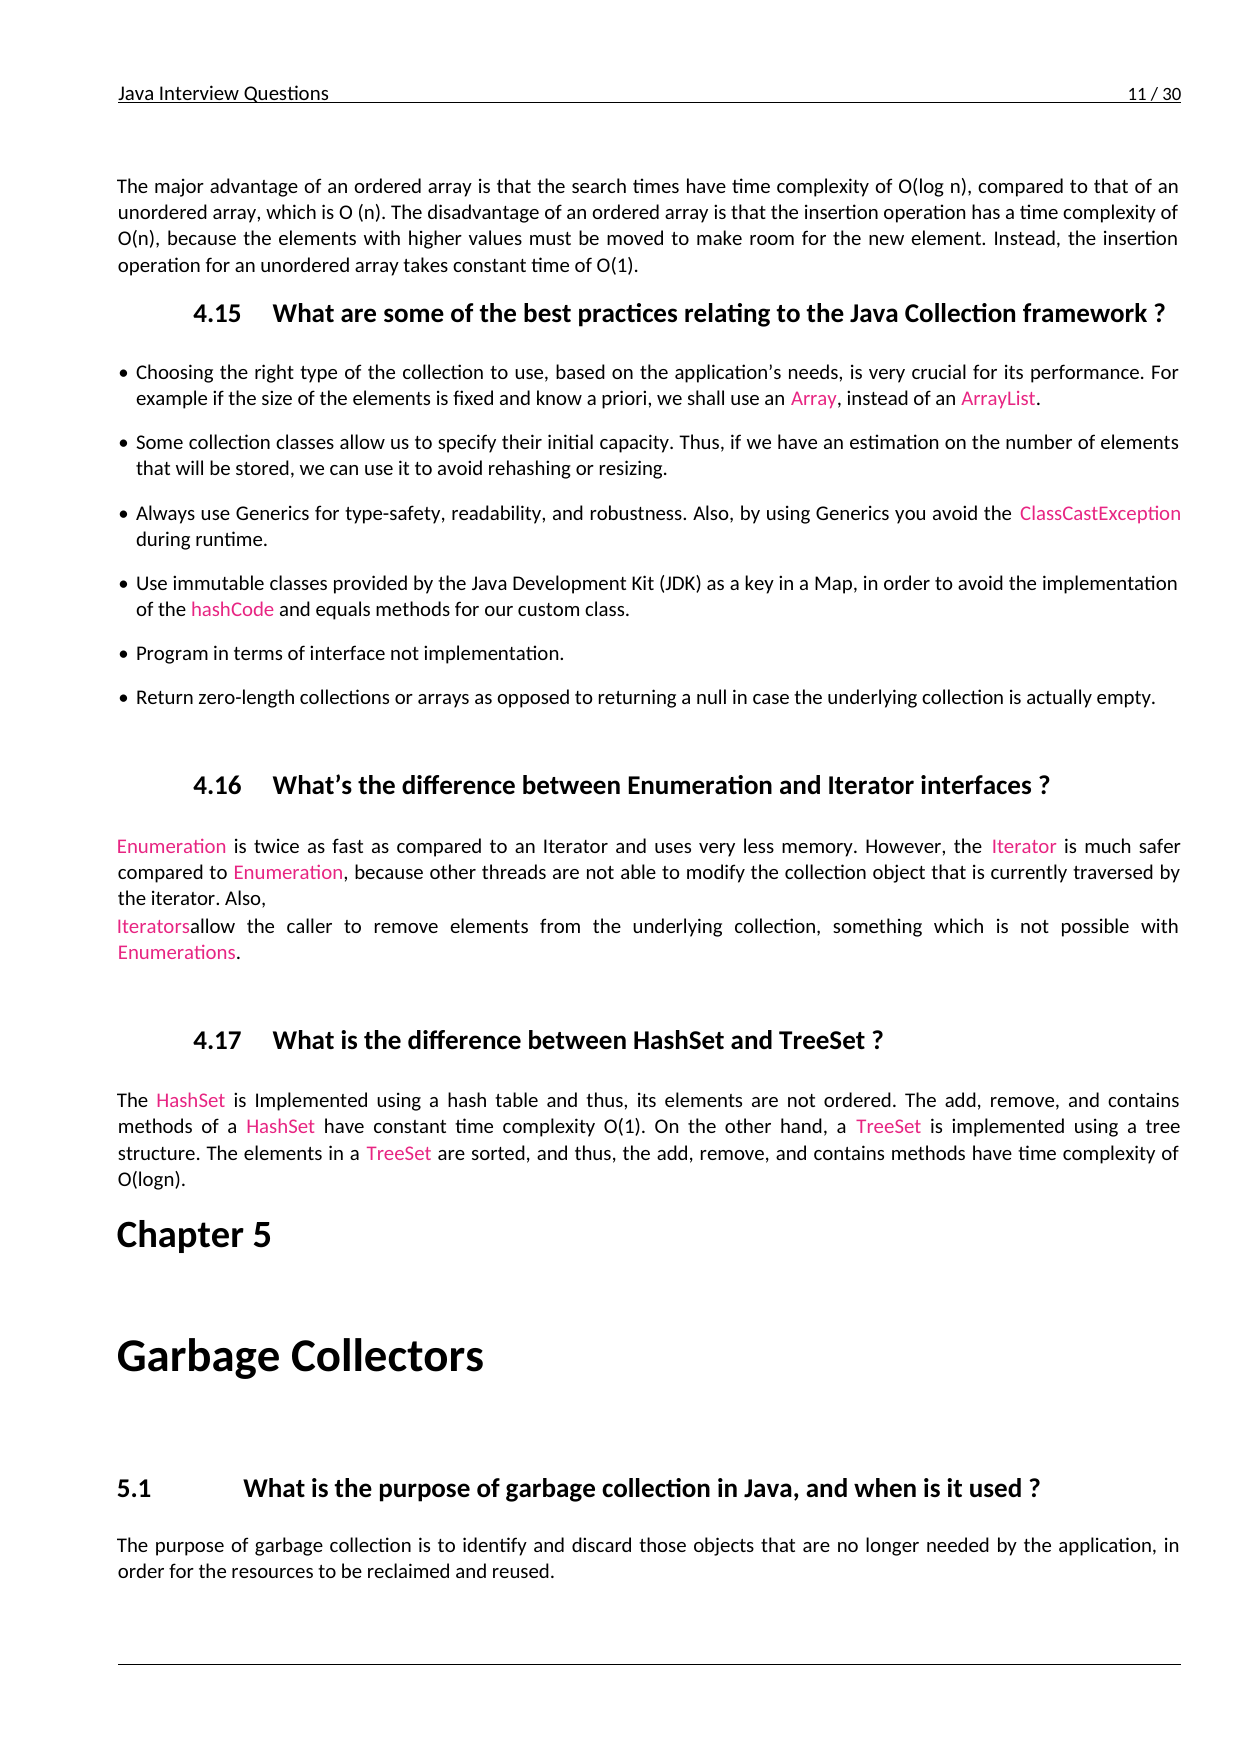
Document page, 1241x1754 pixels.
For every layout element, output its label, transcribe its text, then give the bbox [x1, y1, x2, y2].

list What’s the difference between Enumeration and Iterator interfaces ? [193, 768, 1181, 802]
text The major advantage of an ordered array is that the search times have time complexity of O(log n), compared to that of an unordered array, which is O (n). The disadvantage of an ordered array is that the insertion operation has a time complexity of O(n), because the elements with higher values must be moved to make room for the new element. Instead, the insertion operation for an unordered array takes constant time of O(1). [117, 173, 1181, 277]
list What is the difference between HashSet and TreeSet ? [193, 1023, 1181, 1056]
list Program in terms of interface not implementation. [118, 640, 1181, 666]
list Some collection classes allow us to specify their initial capacity. Thus, if we have an estimation on the number of elements that will be stored, we can use it to avoid rehashing or resizing. [118, 429, 1181, 481]
text Enumeration is twice as fast as compared to an Iterator and uses very less memory. However, the Iterator is much safer compared to Enumeration, because other threads are not able to modify the collection object that is currently traversed by the iterator. Also, [117, 833, 1181, 911]
text The purpose of garbage collection is to identify and discard those objects that are no longer needed by the application, in order for the resources to be reclaimed and reused. [117, 1532, 1181, 1583]
list What are some of the best practices relating to the Java Collection framework ? [193, 296, 1181, 329]
text Chapter 5 [117, 1210, 1181, 1257]
list Return zero-length collections or arrays as opposed to returning a null in case the underlying collection is actually empty. [118, 684, 1181, 710]
list Choosing the right type of the collection to use, based on the application’s needs, is very crucial for its performance. For example if the size of the elements is fixed and know a priori, we shall use an Array, instead of an ArrayList. [118, 359, 1181, 411]
text Iteratorsallow the caller to remove elements from the underlying collection, something which is not possible with Enumerations. [117, 913, 1181, 965]
text 5.1 What is the purpose of garbage collection in Java, and when is it used ? [117, 1471, 1181, 1504]
list Use immutable classes provided by the Java Development Kit (JDK) as a key in a Map, in order to avoid the implementation of the hashCode and equals methods for our custom class. [118, 570, 1181, 622]
list Always use Generics for type-safety, readability, and robustness. Also, by using Generics you avoid the ClassCastException during runtime. [118, 500, 1181, 551]
subtitle Garbage Collectors [117, 1326, 1181, 1383]
text The HashSet is Implemented using a hash table and thus, its elements are not ordered. The add, remove, and contains methods of a HashSet have constant time complexity O(1). On the other hand, a TreeSet is implemented using a tree structure. The elements in a TreeSet are sorted, and thus, the add, remove, and contains methods have time complexity of O(logn). [117, 1088, 1181, 1191]
